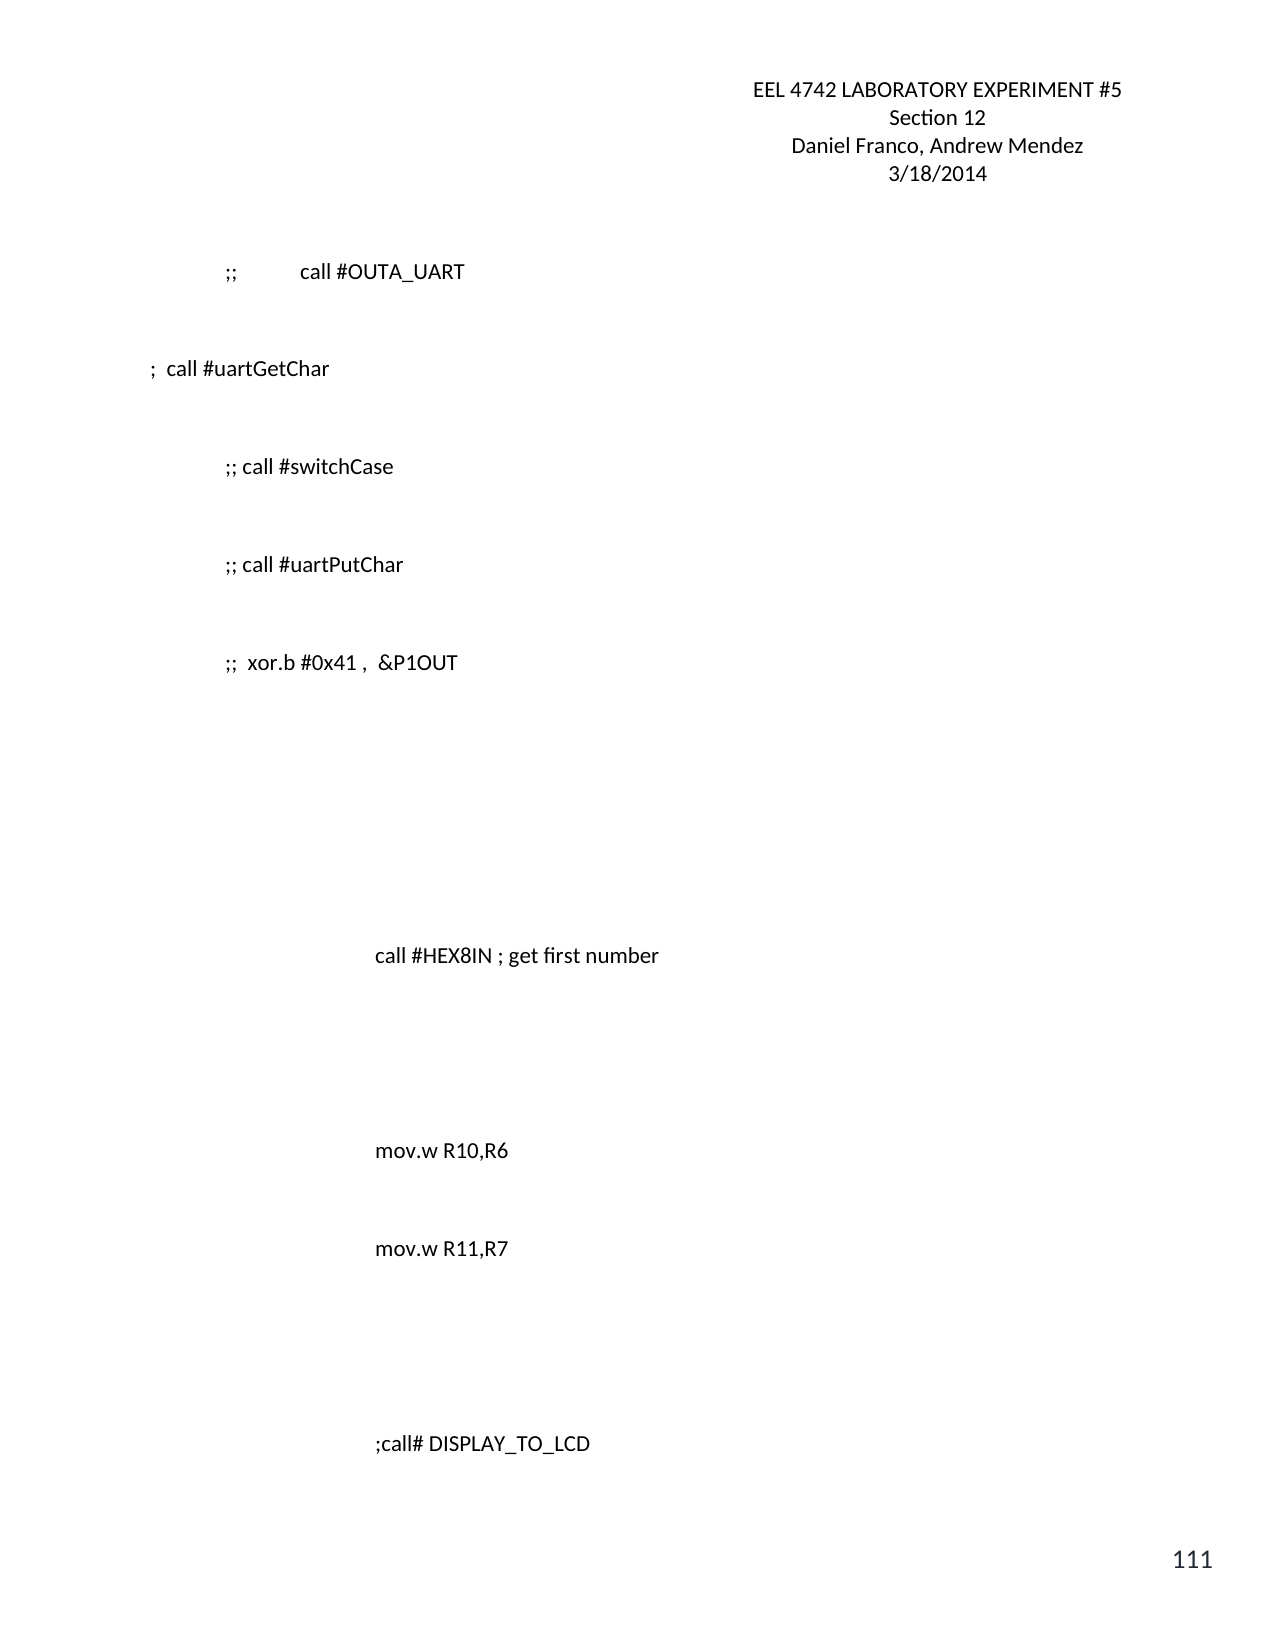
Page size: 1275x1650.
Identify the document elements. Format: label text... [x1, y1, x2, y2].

text ; call #uartGetChar [150, 354, 1125, 382]
text ;; xor.b #0x41 , &P1OUT [150, 648, 1125, 676]
text ;; call #uartPutChar [150, 550, 1125, 578]
text call #HEX8IN ; get first number [150, 941, 1125, 969]
text ;; call #OUTA_UART [150, 257, 1125, 285]
text mov.w R10,R6 [150, 1136, 1125, 1164]
text mov.w R11,R7 [150, 1234, 1125, 1262]
text ;call# DISPLAY_TO_LCD [150, 1429, 1125, 1457]
text ;; call #switchCase [150, 452, 1125, 480]
